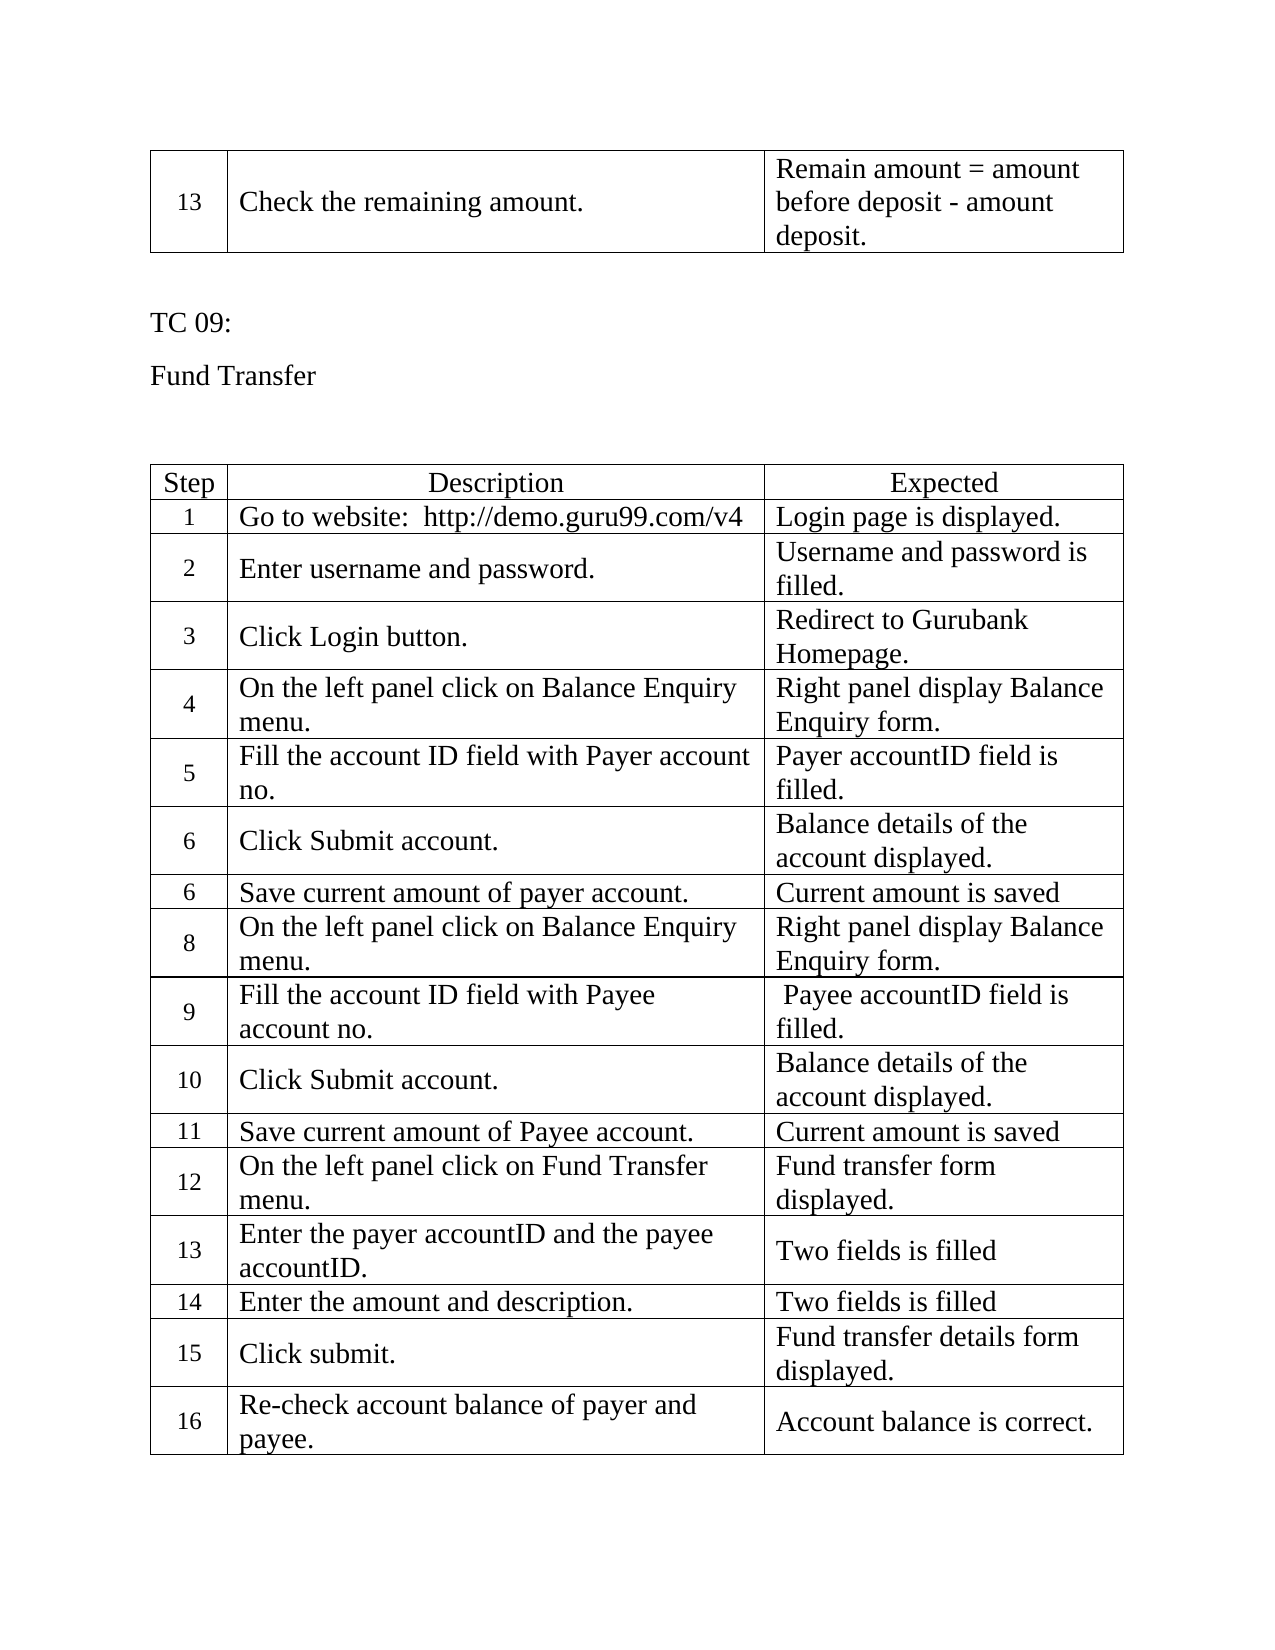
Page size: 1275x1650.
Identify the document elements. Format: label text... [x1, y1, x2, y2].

table_cell 2 [151, 534, 227, 601]
table_cell Payee accountID field is filled. [765, 978, 1123, 1044]
table_cell On the left panel click on Balance Enquiry menu. [228, 670, 764, 737]
table_cell Fill the account ID field with Payer account no. [228, 739, 764, 806]
table_cell Click Submit account. [228, 1046, 764, 1113]
table_cell Login page is displayed. [765, 500, 1123, 533]
table_cell Fund transfer details form displayed. [765, 1319, 1123, 1386]
table_cell Fund transfer form displayed. [765, 1148, 1123, 1215]
table_cell Payer accountID field is filled. [765, 739, 1123, 806]
table_cell 16 [151, 1387, 227, 1454]
table_cell Save current amount of payer account. [228, 875, 764, 908]
table_cell Click Login button. [228, 602, 764, 669]
table_cell Fill the account ID field with Payee account no. [228, 978, 764, 1044]
table_cell 6 [151, 807, 227, 874]
table_cell 10 [151, 1046, 227, 1113]
table_cell 13 [151, 1216, 227, 1283]
table_cell 12 [151, 1148, 227, 1215]
table_cell Balance details of the account displayed. [765, 807, 1123, 874]
table_cell Username and password is filled. [765, 534, 1123, 601]
table_cell 8 [151, 909, 227, 976]
table_cell Balance details of the account displayed. [765, 1046, 1123, 1113]
table_header Description [228, 465, 764, 498]
text Fund Transfer [150, 358, 1125, 392]
table_cell 4 [151, 670, 227, 737]
table_cell Account balance is correct. [765, 1387, 1123, 1454]
table_cell Two fields is filled [765, 1285, 1123, 1318]
table_cell Click submit. [228, 1319, 764, 1386]
table_cell Enter the payer accountID and the payee accountID. [228, 1216, 764, 1283]
table_cell 14 [151, 1285, 227, 1318]
table_cell On the left panel click on Balance Enquiry menu. [228, 909, 764, 976]
table_header Expected [765, 465, 1123, 498]
table_cell Save current amount of Payee account. [228, 1114, 764, 1147]
text TC 09: [150, 306, 1125, 339]
table_header Step [151, 465, 227, 498]
table_cell Enter the amount and description. [228, 1285, 764, 1318]
table_cell Enter username and password. [228, 534, 764, 601]
table_cell 1 [151, 500, 227, 533]
table_cell Redirect to Gurubank Homepage. [765, 602, 1123, 669]
table_cell Remain amount = amount before deposit - amount deposit. [765, 151, 1123, 252]
table_cell On the left panel click on Fund Transfer menu. [228, 1148, 764, 1215]
table_cell 15 [151, 1319, 227, 1386]
table_cell Re-check account balance of payer and payee. [228, 1387, 764, 1454]
table_cell Current amount is saved [765, 1114, 1123, 1147]
table_cell Check the remaining amount. [228, 151, 764, 252]
table_cell 11 [151, 1114, 227, 1147]
table_cell 13 [151, 151, 227, 252]
table_cell Go to website: http://demo.guru99.com/v4 [228, 500, 764, 533]
table_cell 9 [151, 978, 227, 1044]
table_cell Right panel display Balance Enquiry form. [765, 909, 1123, 976]
table_cell 3 [151, 602, 227, 669]
table_cell 5 [151, 739, 227, 806]
table_cell Current amount is saved [765, 875, 1123, 908]
table_cell 6 [151, 875, 227, 908]
table_cell Right panel display Balance Enquiry form. [765, 670, 1123, 737]
table_cell Two fields is filled [765, 1216, 1123, 1283]
table_cell Click Submit account. [228, 807, 764, 874]
